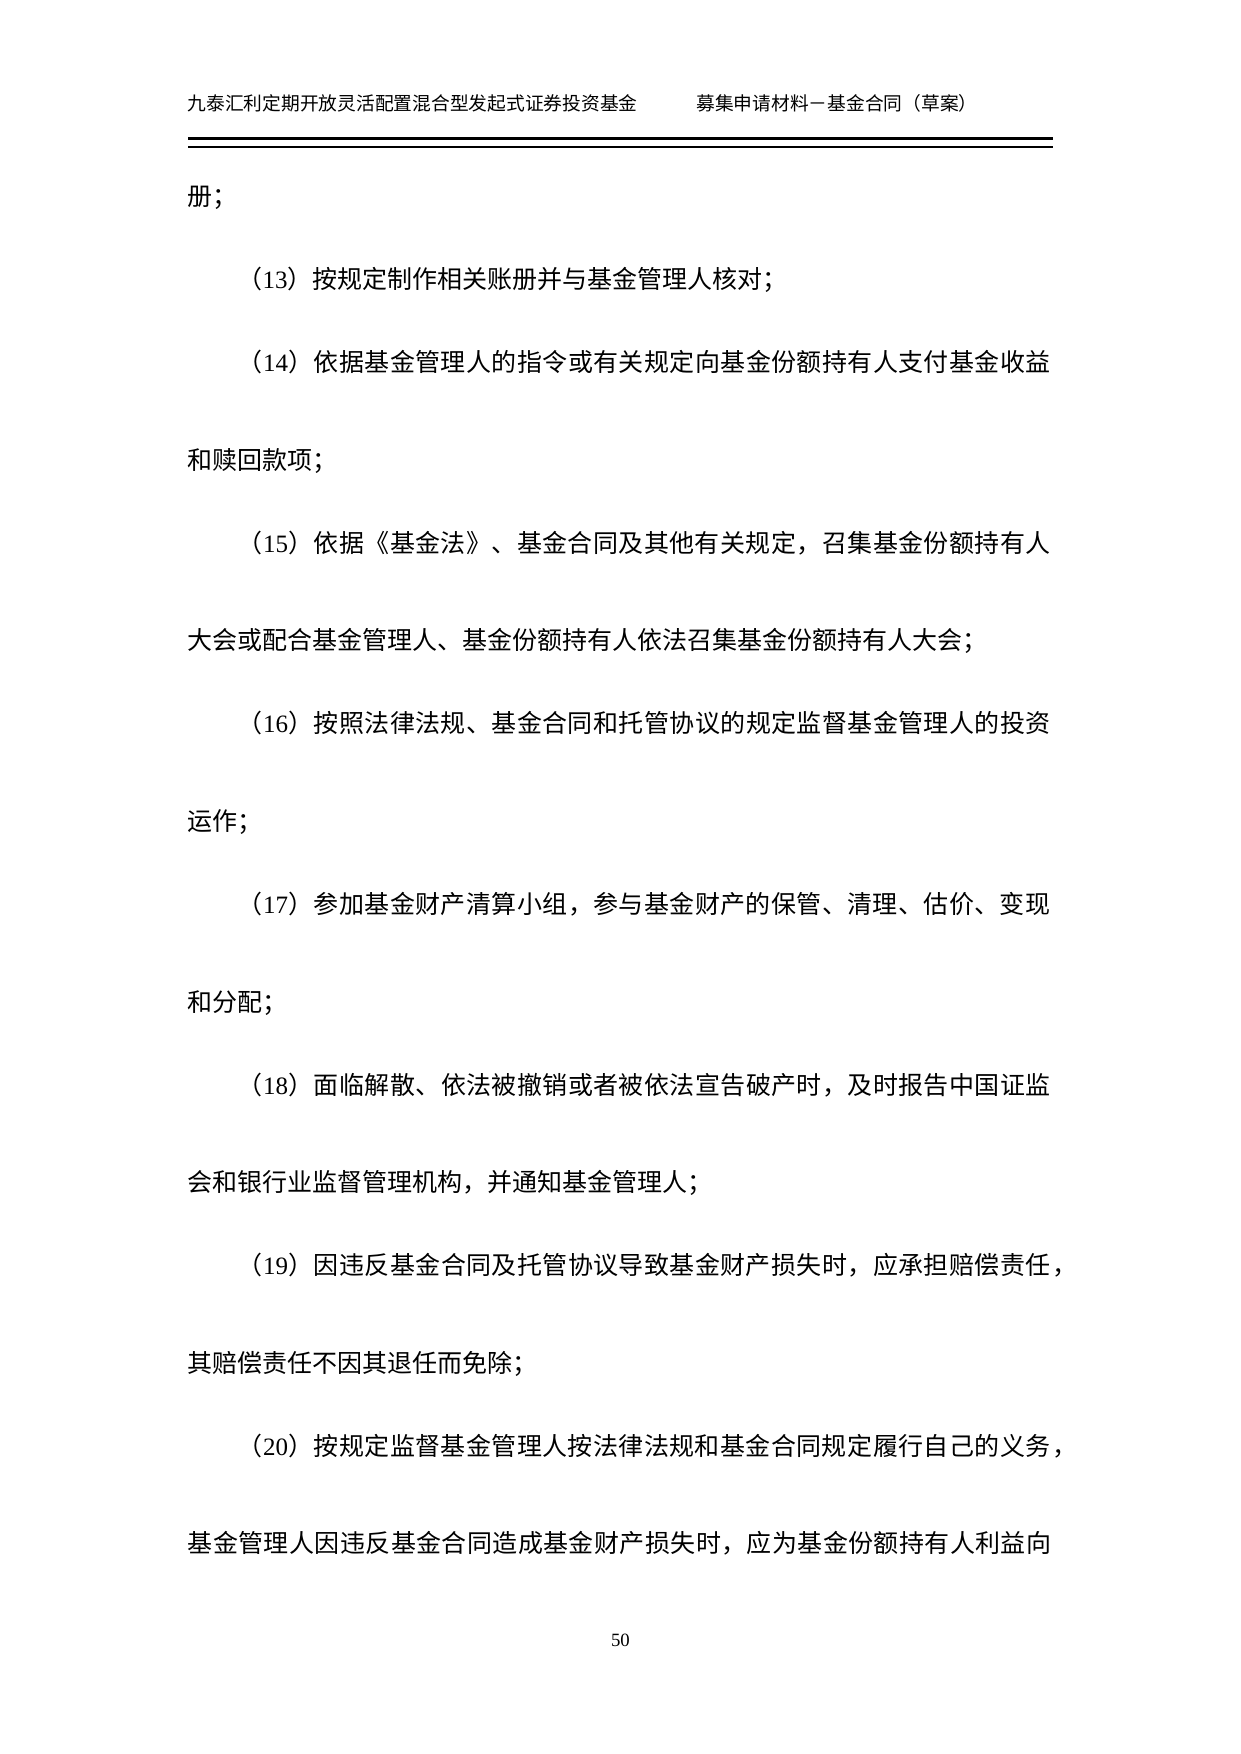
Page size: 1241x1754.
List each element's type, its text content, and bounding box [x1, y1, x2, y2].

text （17）参加基金财产清算小组，参与基金财产的保管、清理、估价、变现和分配； [187, 870, 1053, 1033]
text （15）依据《基金法》、基金合同及其他有关规定，召集基金份额持有人大会或配合基金管理人、基金份额持有人依法召集基金份额持有人大会； [187, 509, 1053, 671]
text （14）依据基金管理人的指令或有关规定向基金份额持有人支付基金收益和赎回款项； [187, 328, 1053, 491]
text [187, 162, 1053, 227]
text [187, 1412, 1053, 1574]
text （18）面临解散、依法被撤销或者被依法宣告破产时，及时报告中国证监会和银行业监督管理机构，并通知基金管理人； [187, 1051, 1053, 1213]
text （16）按照法律法规、基金合同和托管协议的规定监督基金管理人的投资运作； [187, 689, 1053, 852]
text （13）按规定制作相关账册并与基金管理人核对； [187, 245, 1053, 310]
text （19）因违反基金合同及托管协议导致基金财产损失时，应承担赔偿责任，其赔偿责任不因其退任而免除； [187, 1231, 1053, 1394]
